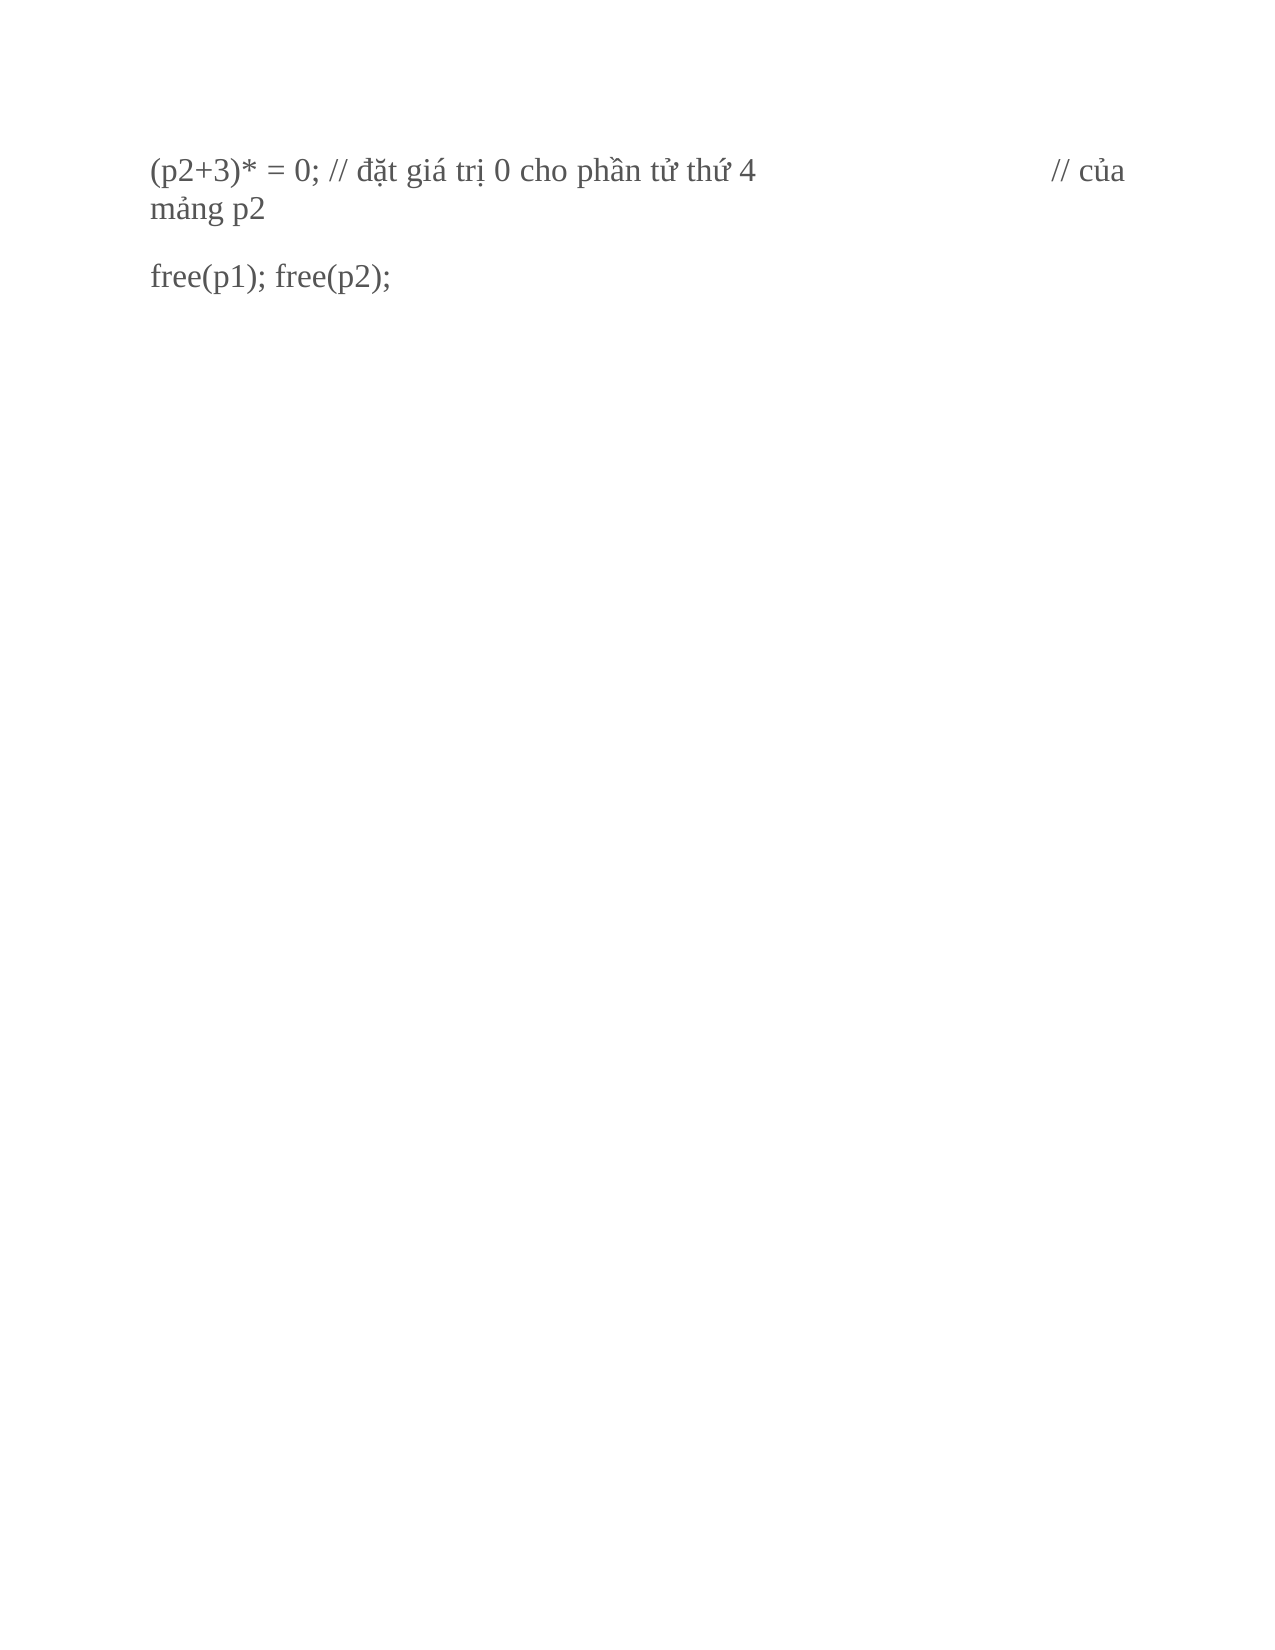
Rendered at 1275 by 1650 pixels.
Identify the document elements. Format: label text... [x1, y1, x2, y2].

text free(p1); free(p2); [150, 256, 1125, 294]
text (p2+3)* = 0; // đặt giá trị 0 cho phần tử thứ 4 // của mảng p2 [150, 150, 1125, 227]
